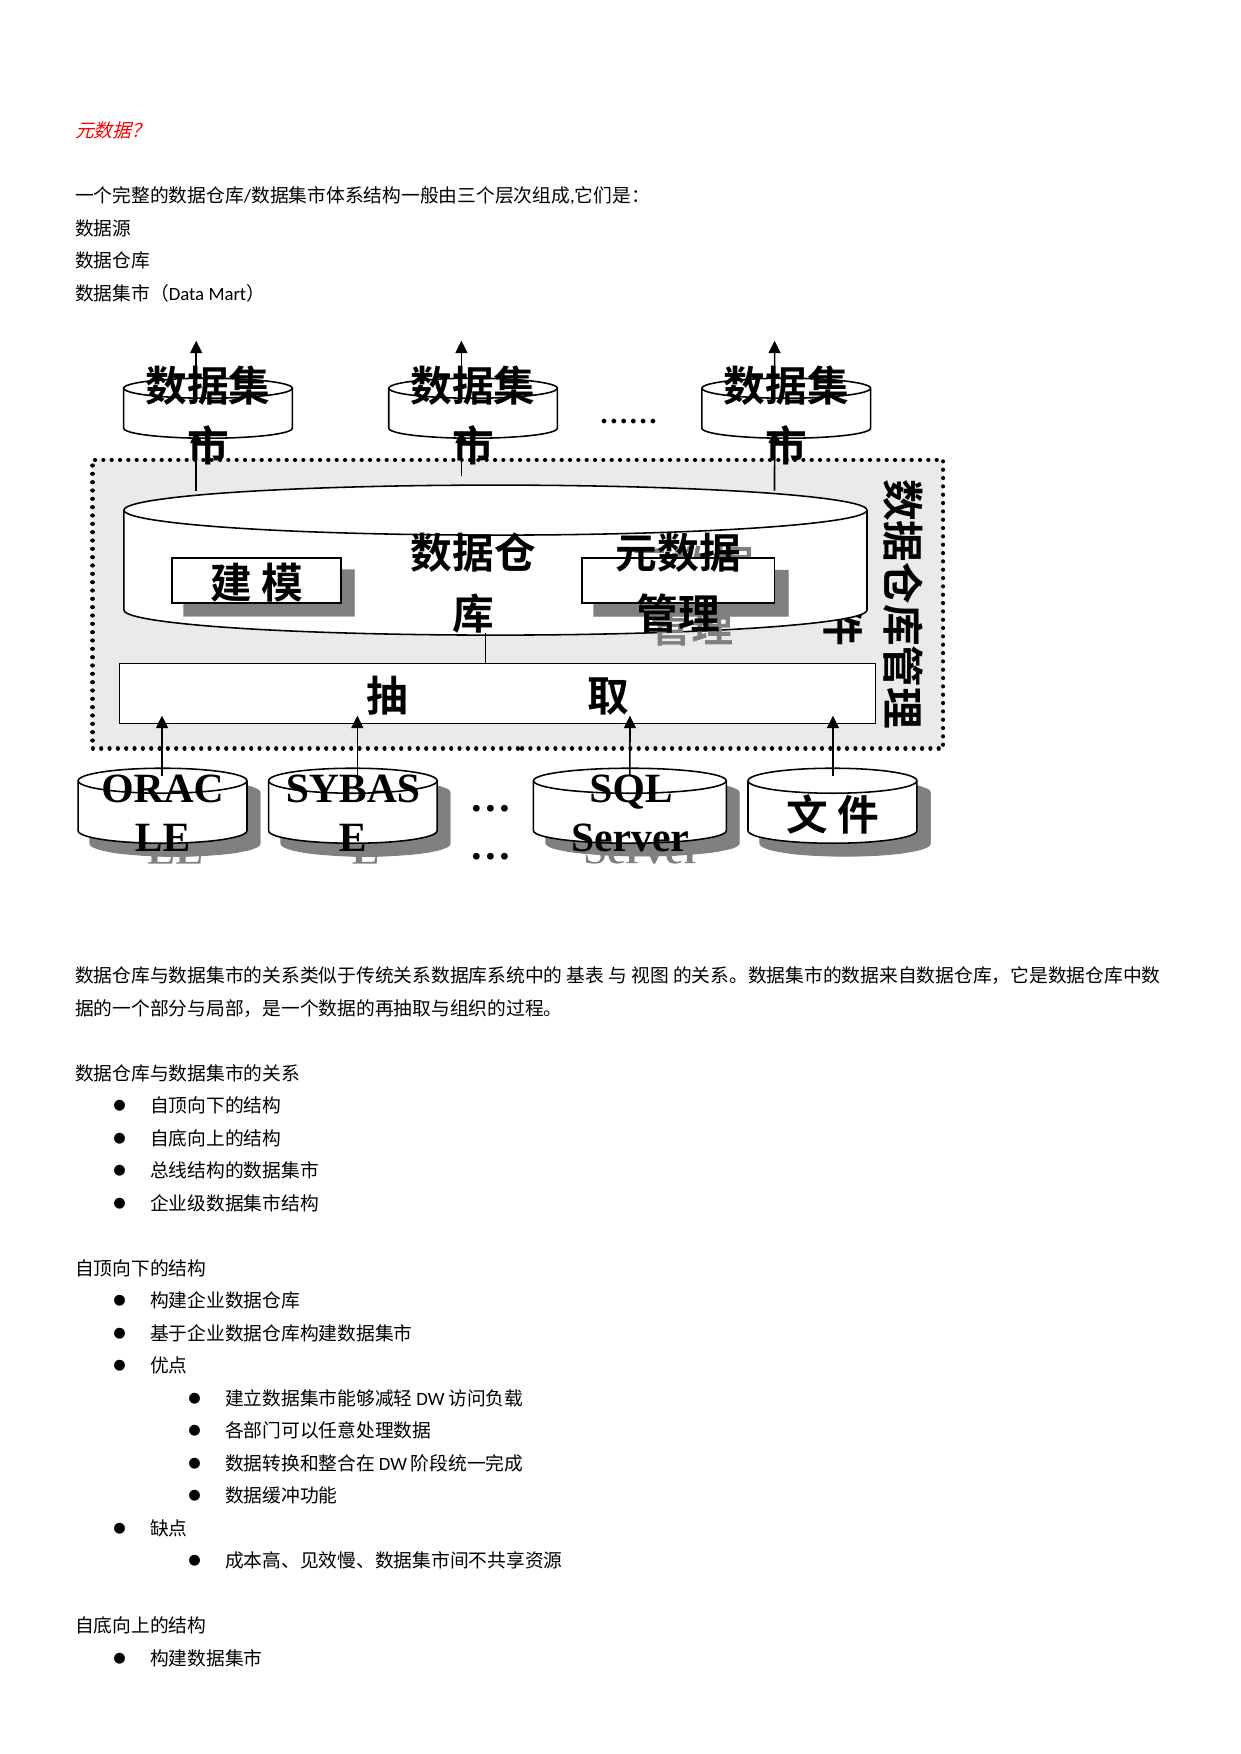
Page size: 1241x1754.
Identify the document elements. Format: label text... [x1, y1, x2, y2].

text 数据仓库与数据集市的关系类似于传统关系数据库系统中的 基表 与 视图 的关系。数据集市的数据来自数据仓库，它是数据仓库中数据的一个部分与局部，是一个数据的再抽取与组织的过程。 [75, 958, 1165, 1023]
list 缺点 [112, 1511, 1165, 1543]
text 元数据？ [75, 113, 1165, 146]
list 建立数据集市能够减轻DW访问负载 [187, 1381, 1165, 1413]
list 数据缓冲功能 [187, 1478, 1165, 1511]
text 自顶向下的结构 [75, 1251, 1165, 1283]
text 数据源 [75, 211, 1165, 243]
text 数据集市（Data Mart） [75, 276, 1165, 308]
text 自底向上的结构 [75, 1608, 1165, 1641]
list 基于企业数据仓库构建数据集市 [112, 1316, 1165, 1348]
list 自顶向下的结构 [112, 1088, 1165, 1121]
list 数据转换和整合在DW阶段统一完成 [187, 1446, 1165, 1478]
list 构建企业数据仓库 [112, 1283, 1165, 1316]
text 数据仓库与数据集市的关系 [75, 1056, 1165, 1088]
list 成本高、见效慢、数据集市间不共享资源 [187, 1543, 1165, 1576]
list 构建数据集市 [112, 1641, 1165, 1673]
list 优点 [112, 1348, 1165, 1381]
list 各部门可以任意处理数据 [187, 1413, 1165, 1446]
list 企业级数据集市结构 [112, 1186, 1165, 1218]
text 一个完整的数据仓库/数据集市体系结构一般由三个层次组成,它们是： [75, 178, 1165, 211]
list 自底向上的结构 [112, 1121, 1165, 1153]
text 数据仓库 [75, 243, 1165, 276]
list 总线结构的数据集市 [112, 1153, 1165, 1186]
